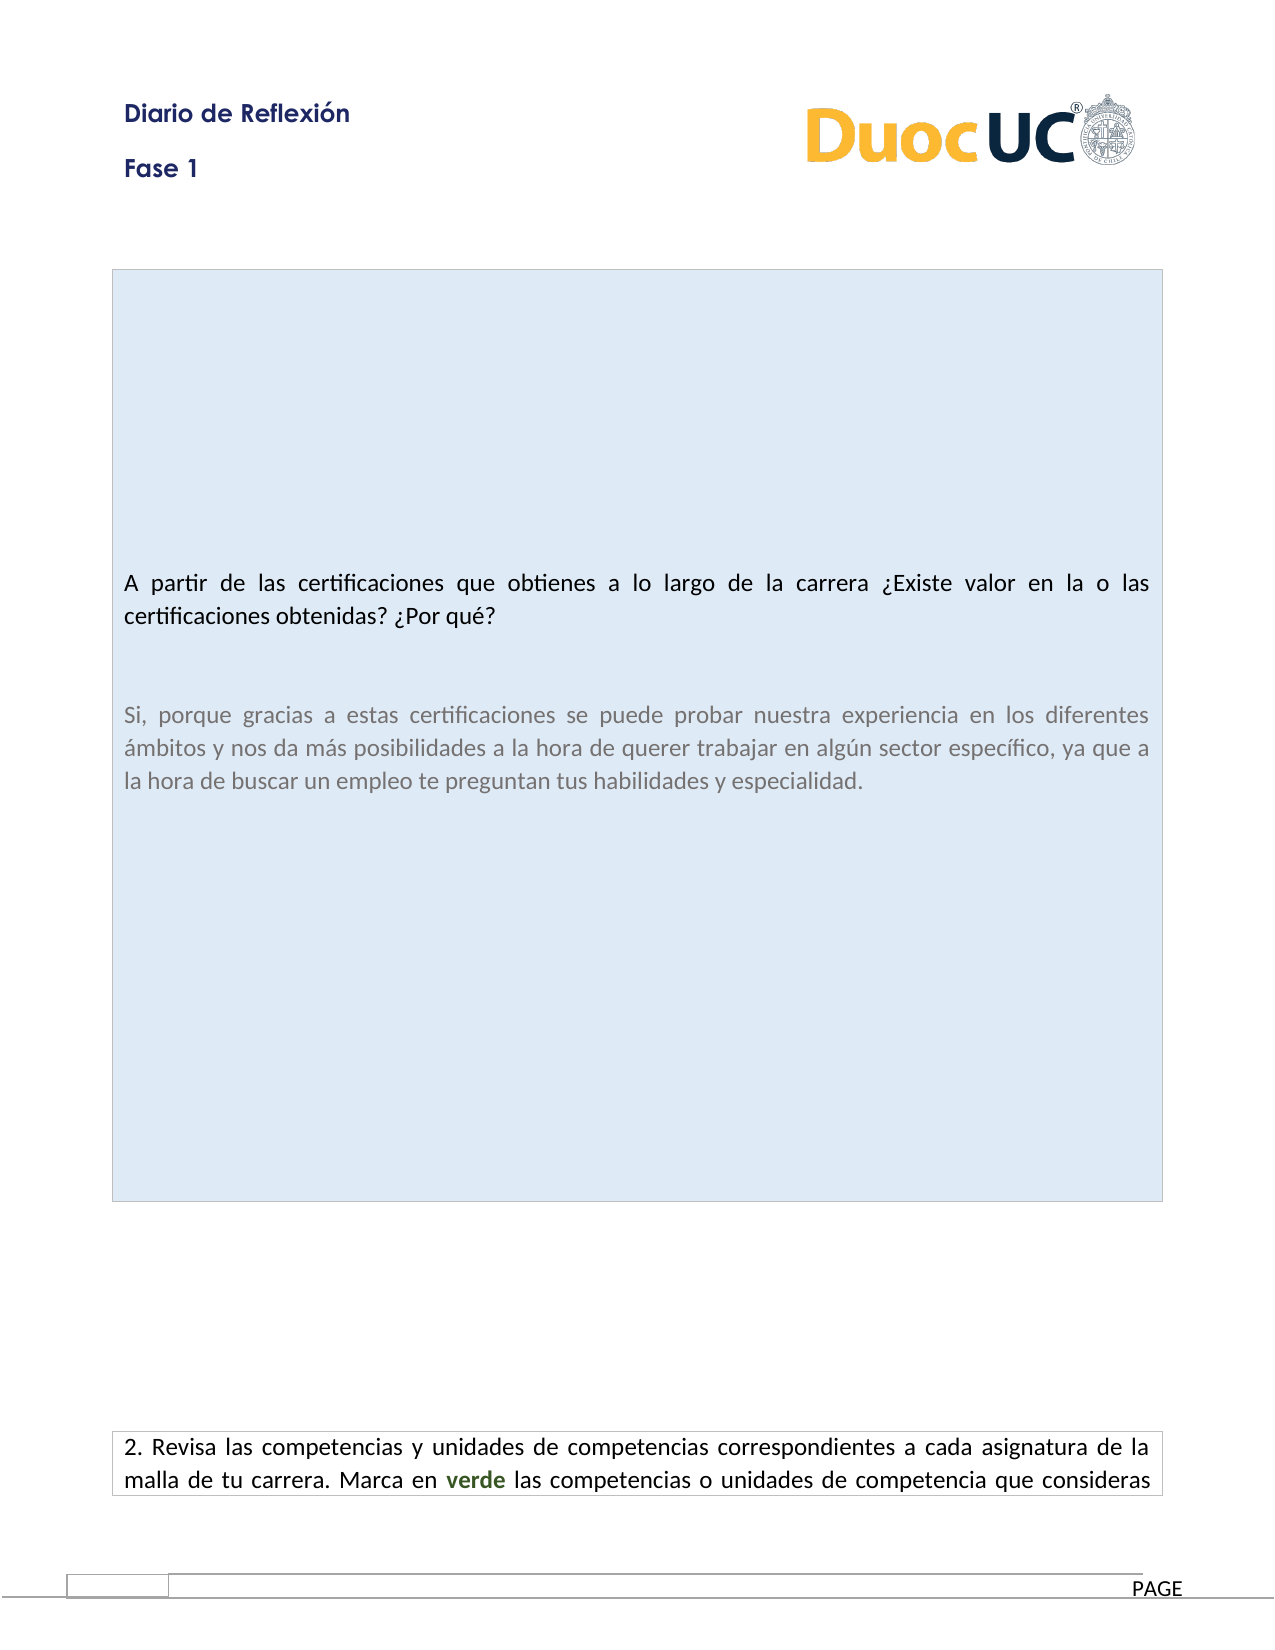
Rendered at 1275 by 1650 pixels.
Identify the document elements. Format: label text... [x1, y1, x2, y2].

picture [807, 94, 1135, 165]
